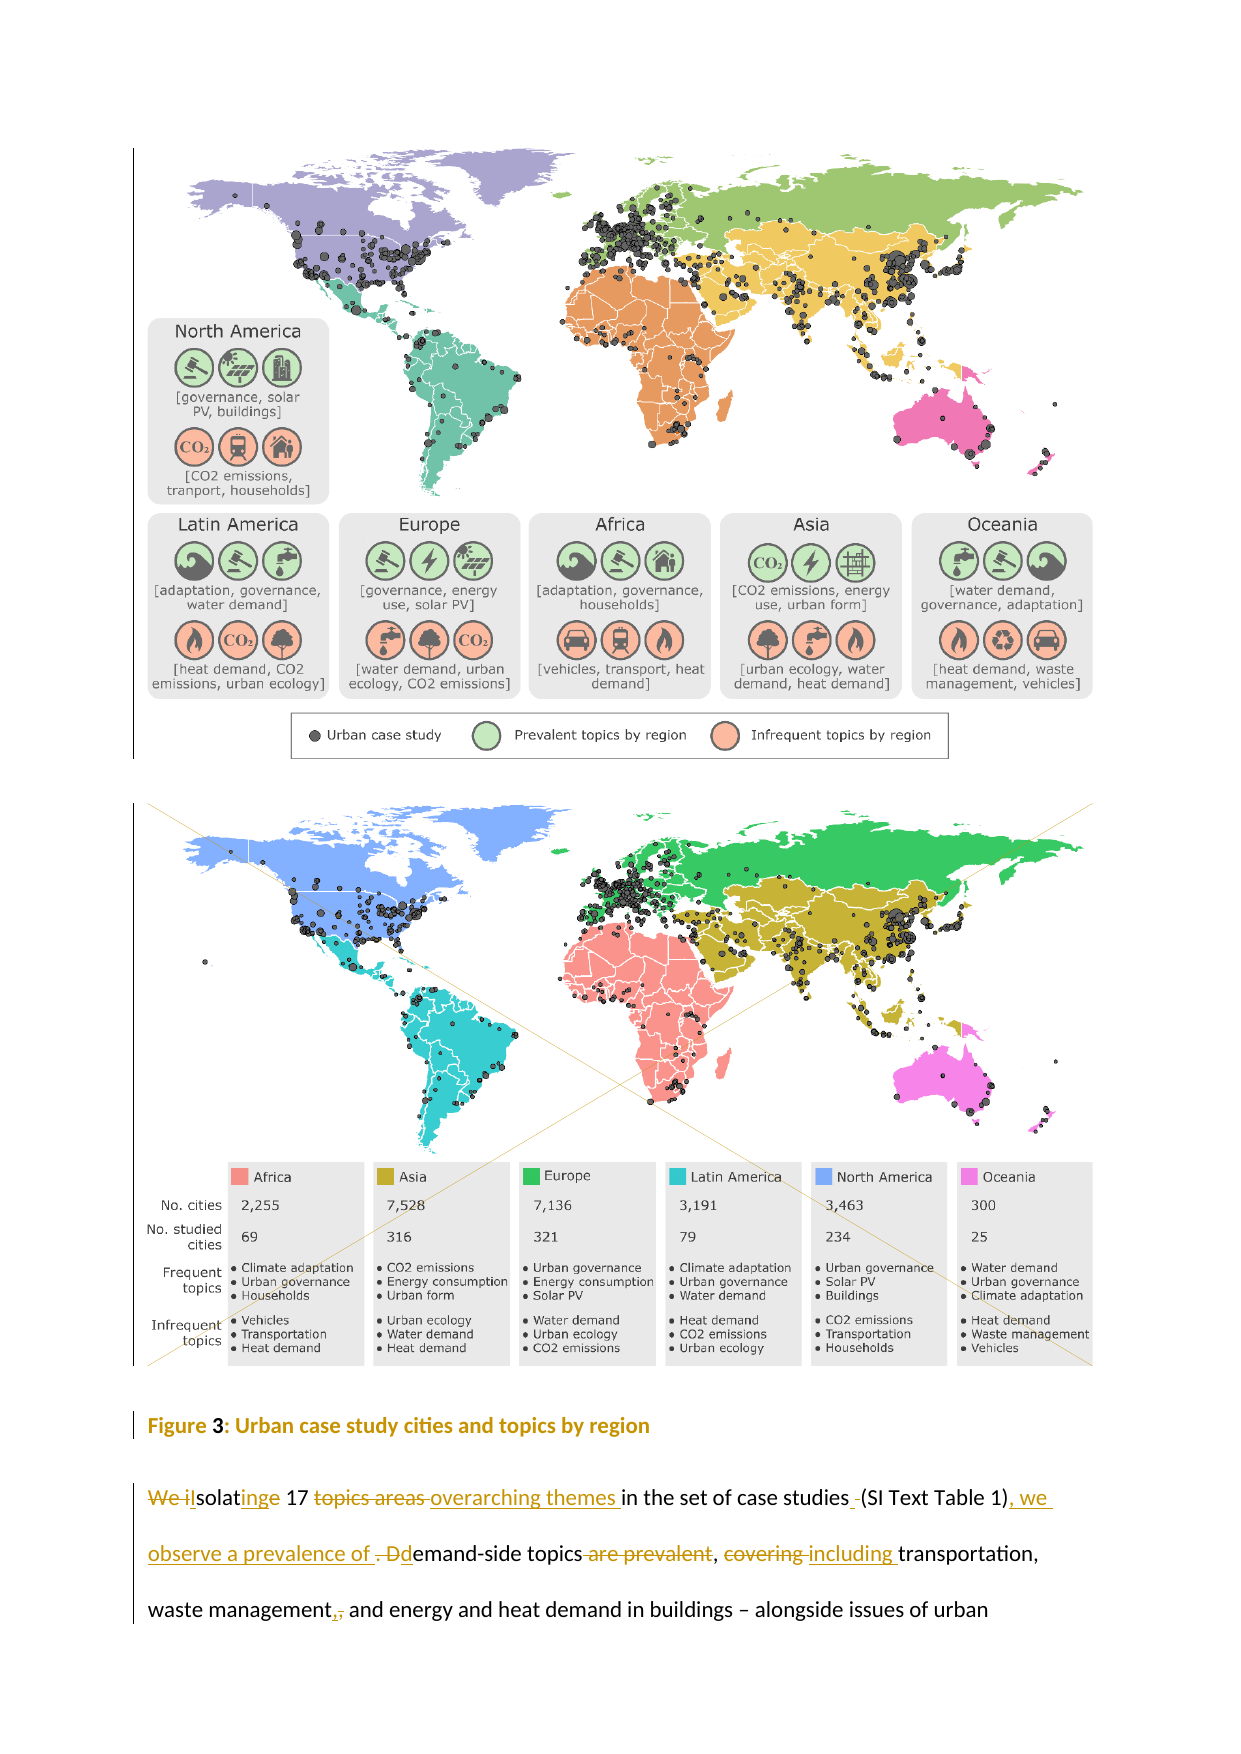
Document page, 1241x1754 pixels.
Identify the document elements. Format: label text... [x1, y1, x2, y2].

picture [149, 803, 1091, 1084]
picture [150, 1086, 1090, 1366]
picture [147, 804, 618, 1365]
picture [147, 147, 1093, 759]
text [148, 1483, 1093, 1623]
text Figure 3: Urban case study cities and topics by region [148, 1411, 1093, 1439]
picture [622, 804, 1093, 1365]
